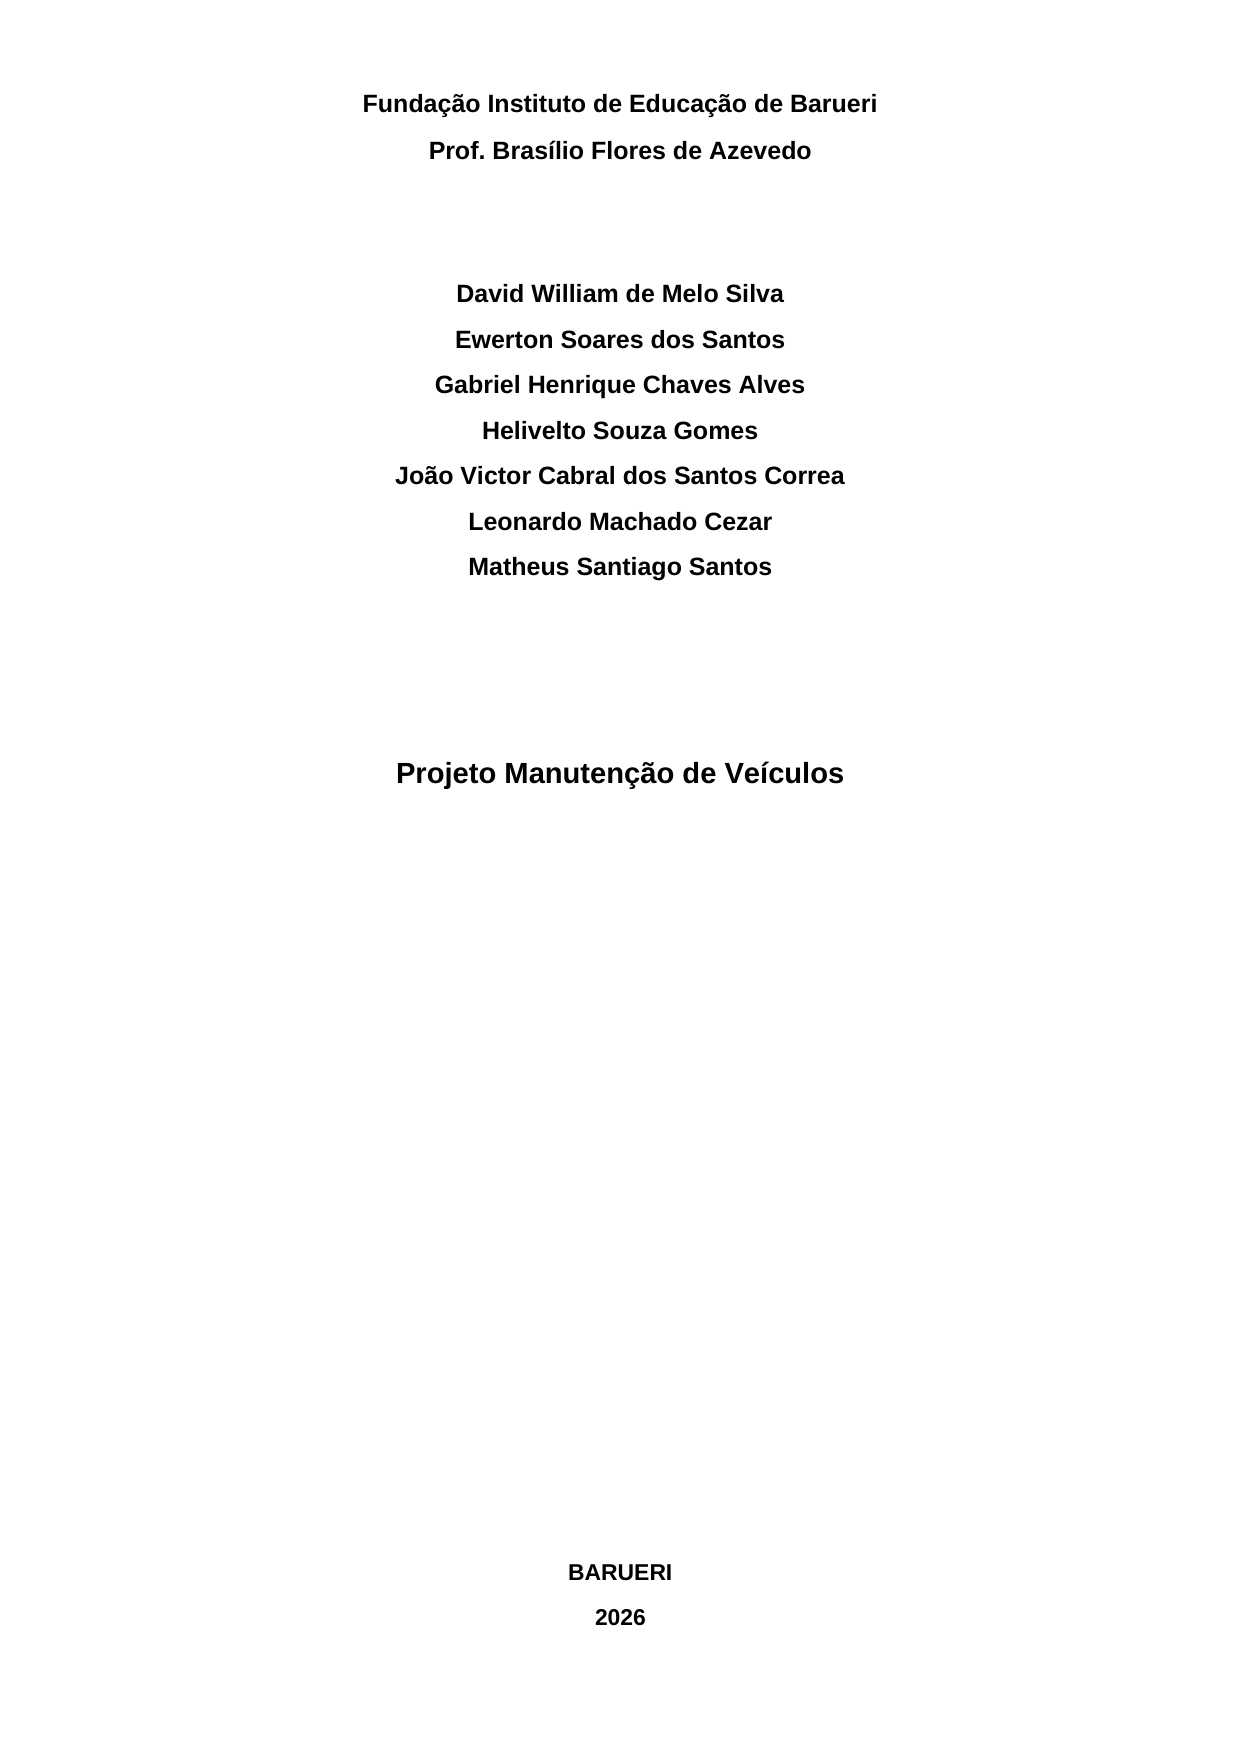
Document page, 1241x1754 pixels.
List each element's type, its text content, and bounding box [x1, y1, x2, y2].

text Leonardo Machado Cezar [177, 507, 1063, 535]
text Prof. Brasílio Flores de Azevedo [177, 136, 1063, 165]
text Matheus Santiago Santos [177, 552, 1063, 581]
text Projeto Manutenção de Veículos [177, 756, 1063, 789]
text Helivelto Souza Gomes [177, 416, 1063, 444]
text BARUERI [177, 1559, 1063, 1585]
text David William de Melo Silva [177, 279, 1063, 308]
text João Victor Cabral dos Santos Correa [177, 461, 1063, 490]
text Gabriel Henrique Chaves Alves [177, 370, 1063, 399]
text Ewerton Soares dos Santos [177, 325, 1063, 354]
text 2022 [177, 1604, 1063, 1630]
text Fundação Instituto de Educação de Barueri [177, 89, 1063, 117]
